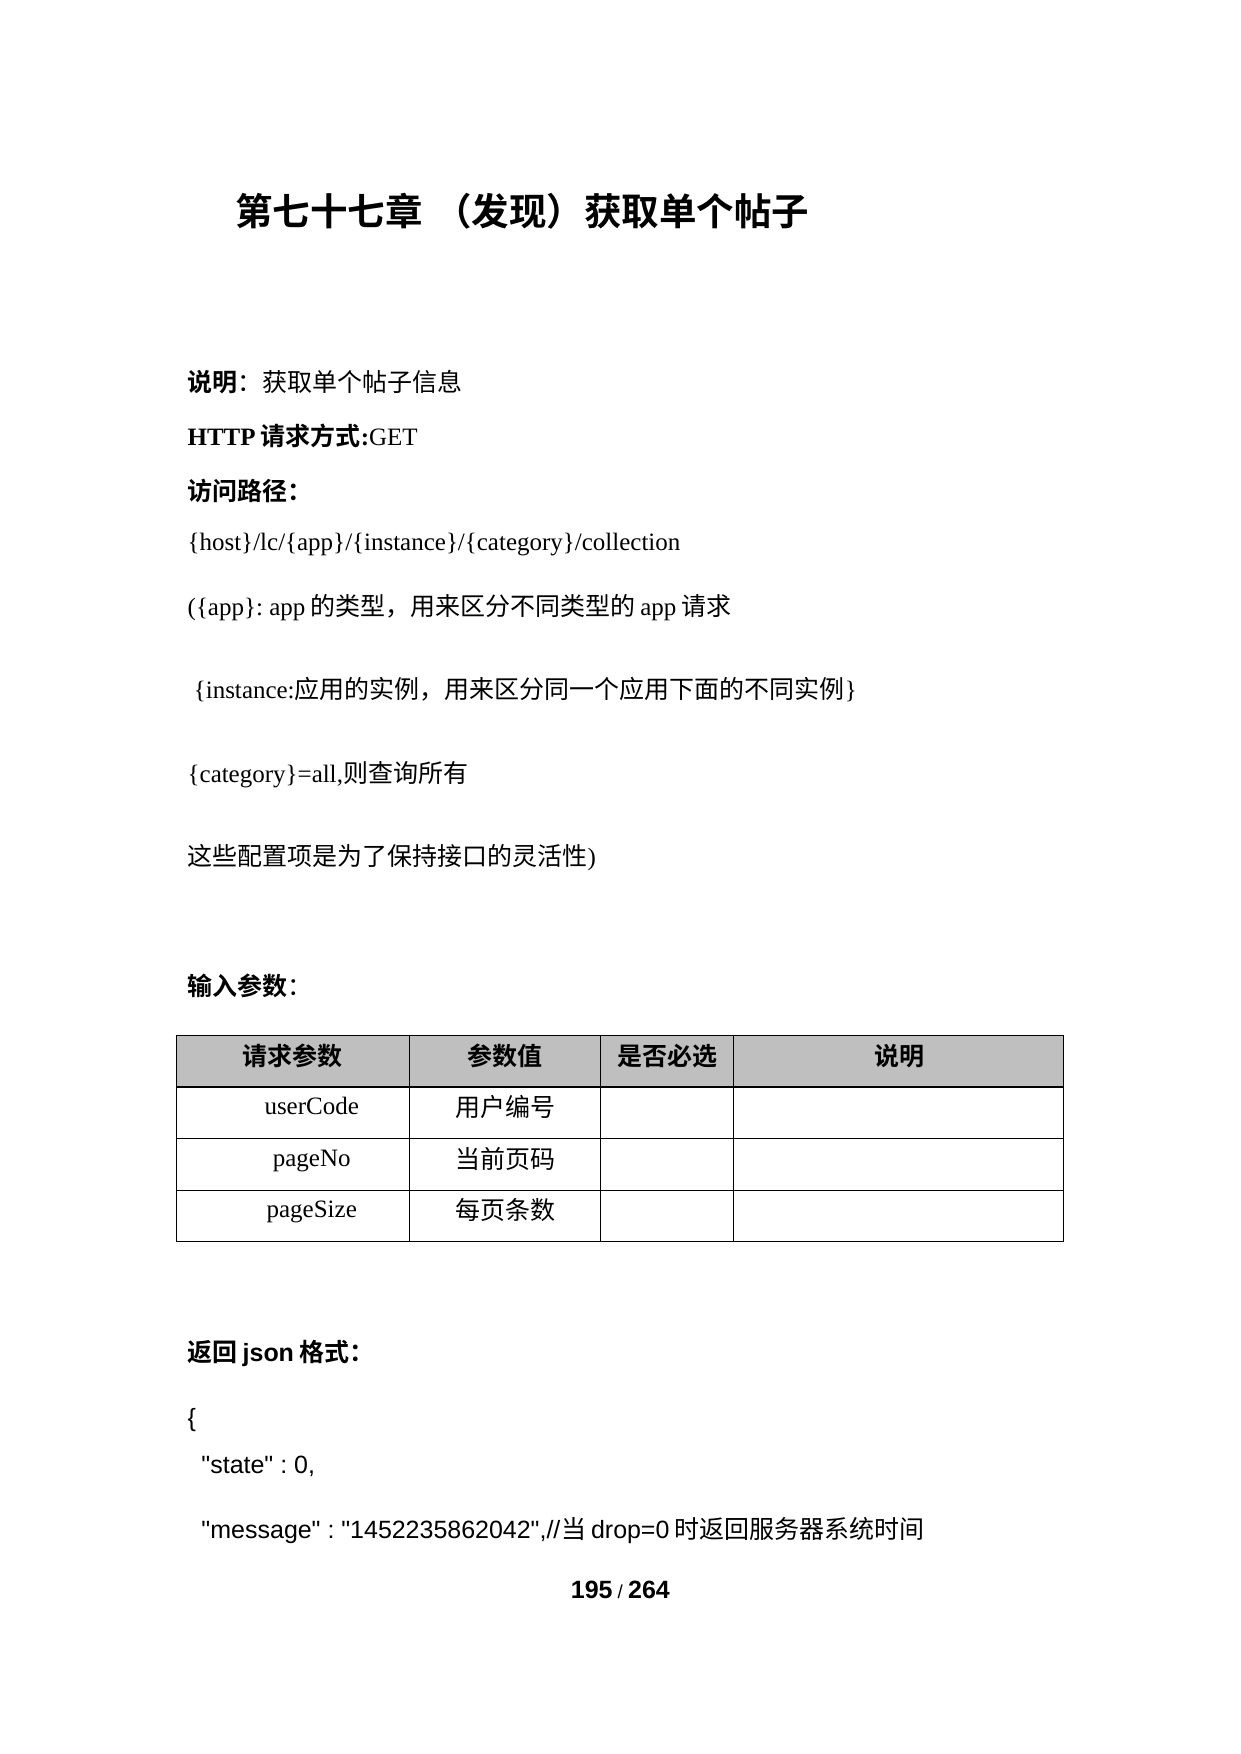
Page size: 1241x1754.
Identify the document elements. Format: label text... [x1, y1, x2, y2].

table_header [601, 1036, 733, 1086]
text {instance:应用的实例，用来区分同一个应用下面的不同实例} [187, 656, 1053, 721]
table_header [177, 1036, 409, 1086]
text { [187, 1401, 1053, 1433]
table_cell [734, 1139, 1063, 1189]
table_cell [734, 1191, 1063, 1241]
text "state" : 0, [187, 1448, 1053, 1480]
text {category}=all,则查询所有 [187, 739, 1053, 804]
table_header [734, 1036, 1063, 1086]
text 返回json格式： [187, 1318, 1053, 1383]
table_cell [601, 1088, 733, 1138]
text {host}/lc/{app}/{instance}/{category}/collection [187, 526, 1053, 558]
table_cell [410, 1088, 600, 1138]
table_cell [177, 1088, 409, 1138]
subtitle （发现）获取单个帖子 [187, 176, 1053, 241]
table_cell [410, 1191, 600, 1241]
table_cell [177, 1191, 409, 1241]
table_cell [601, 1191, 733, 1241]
text HTTP请求方式:GET [187, 417, 1053, 453]
text 这些配置项是为了保持接口的灵活性) [187, 822, 1053, 887]
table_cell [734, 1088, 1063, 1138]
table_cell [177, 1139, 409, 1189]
text "message" : "1452235862042",//当drop=0时返回服务器系统时间 [187, 1495, 1053, 1560]
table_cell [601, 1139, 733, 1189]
text 说明：获取单个帖子信息 [187, 362, 1053, 399]
text 访问路径： [187, 471, 1053, 507]
text 输入参数： [187, 952, 1053, 1017]
text ({app}: app的类型，用来区分不同类型的app请求 [187, 572, 1053, 637]
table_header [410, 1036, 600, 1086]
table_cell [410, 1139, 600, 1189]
